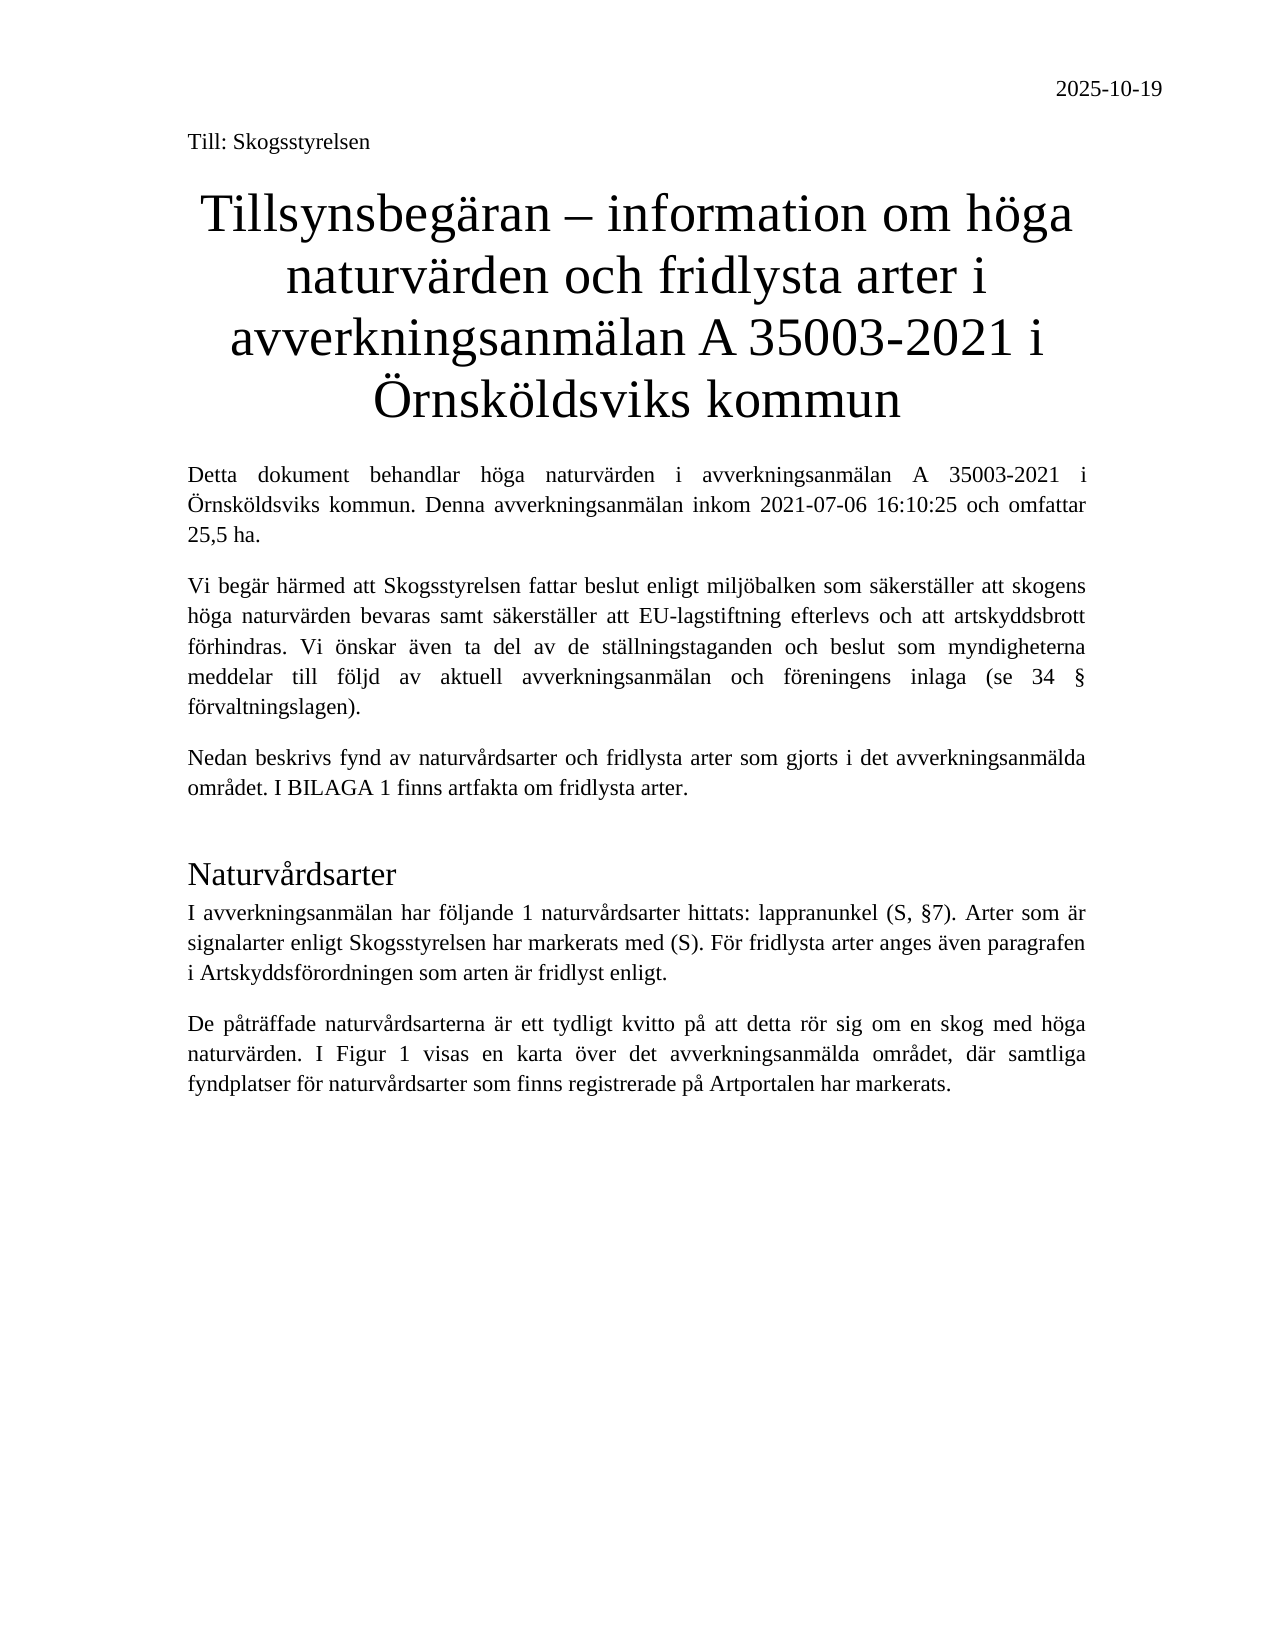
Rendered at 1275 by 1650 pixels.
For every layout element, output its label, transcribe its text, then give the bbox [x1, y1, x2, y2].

subtitle Naturvårdsarter [187, 854, 1087, 893]
text Vi begär härmed att Skogsstyrelsen fattar beslut enligt miljöbalken som säkerställer att skogens höga naturvärden bevaras samt säkerställer att EU-lagstiftning efterlevs och att artskyddsbrott förhindras. Vi önskar även ta del av de ställningstaganden och beslut som myndigheterna meddelar till följd av aktuell avverkningsanmälan och föreningens inlaga (se 34 § förvaltningslagen). [187, 572, 1087, 719]
text I avverkningsanmälan har följande 1 naturvårdsarter hittats: lappranunkel (S, §7). Arter som är signalarter enligt Skogsstyrelsen har markerats med (S). För fridlysta arter anges även paragrafen i Artskyddsförordningen som arten är fridlyst enligt. [187, 899, 1087, 985]
title Tillsynsbegäran – information om höga naturvärden och fridlysta arter i avverkningsanmälan A 35003-2021 i Örnsköldsviks kommun [187, 180, 1087, 429]
text Nedan beskrivs fynd av naturvårdsarter och fridlysta arter som gjorts i det avverkningsanmälda området. I BILAGA 1 finns artfakta om fridlysta arter. [187, 744, 1087, 801]
text De påträffade naturvårdsarterna är ett tydligt kvitto på att detta rör sig om en skog med höga naturvärden. I Figur 1 visas en karta över det avverkningsanmälda området, där samtliga fyndplatser för naturvårdsarter som finns registrerade på Artportalen har markerats. [187, 1010, 1087, 1097]
text Detta dokument behandlar höga naturvärden i avverkningsanmälan A 35003-2021 i Örnsköldsviks kommun. Denna avverkningsanmälan inkom 2021-07-06 16:10:25 och omfattar 25,5 ha. [187, 461, 1087, 548]
